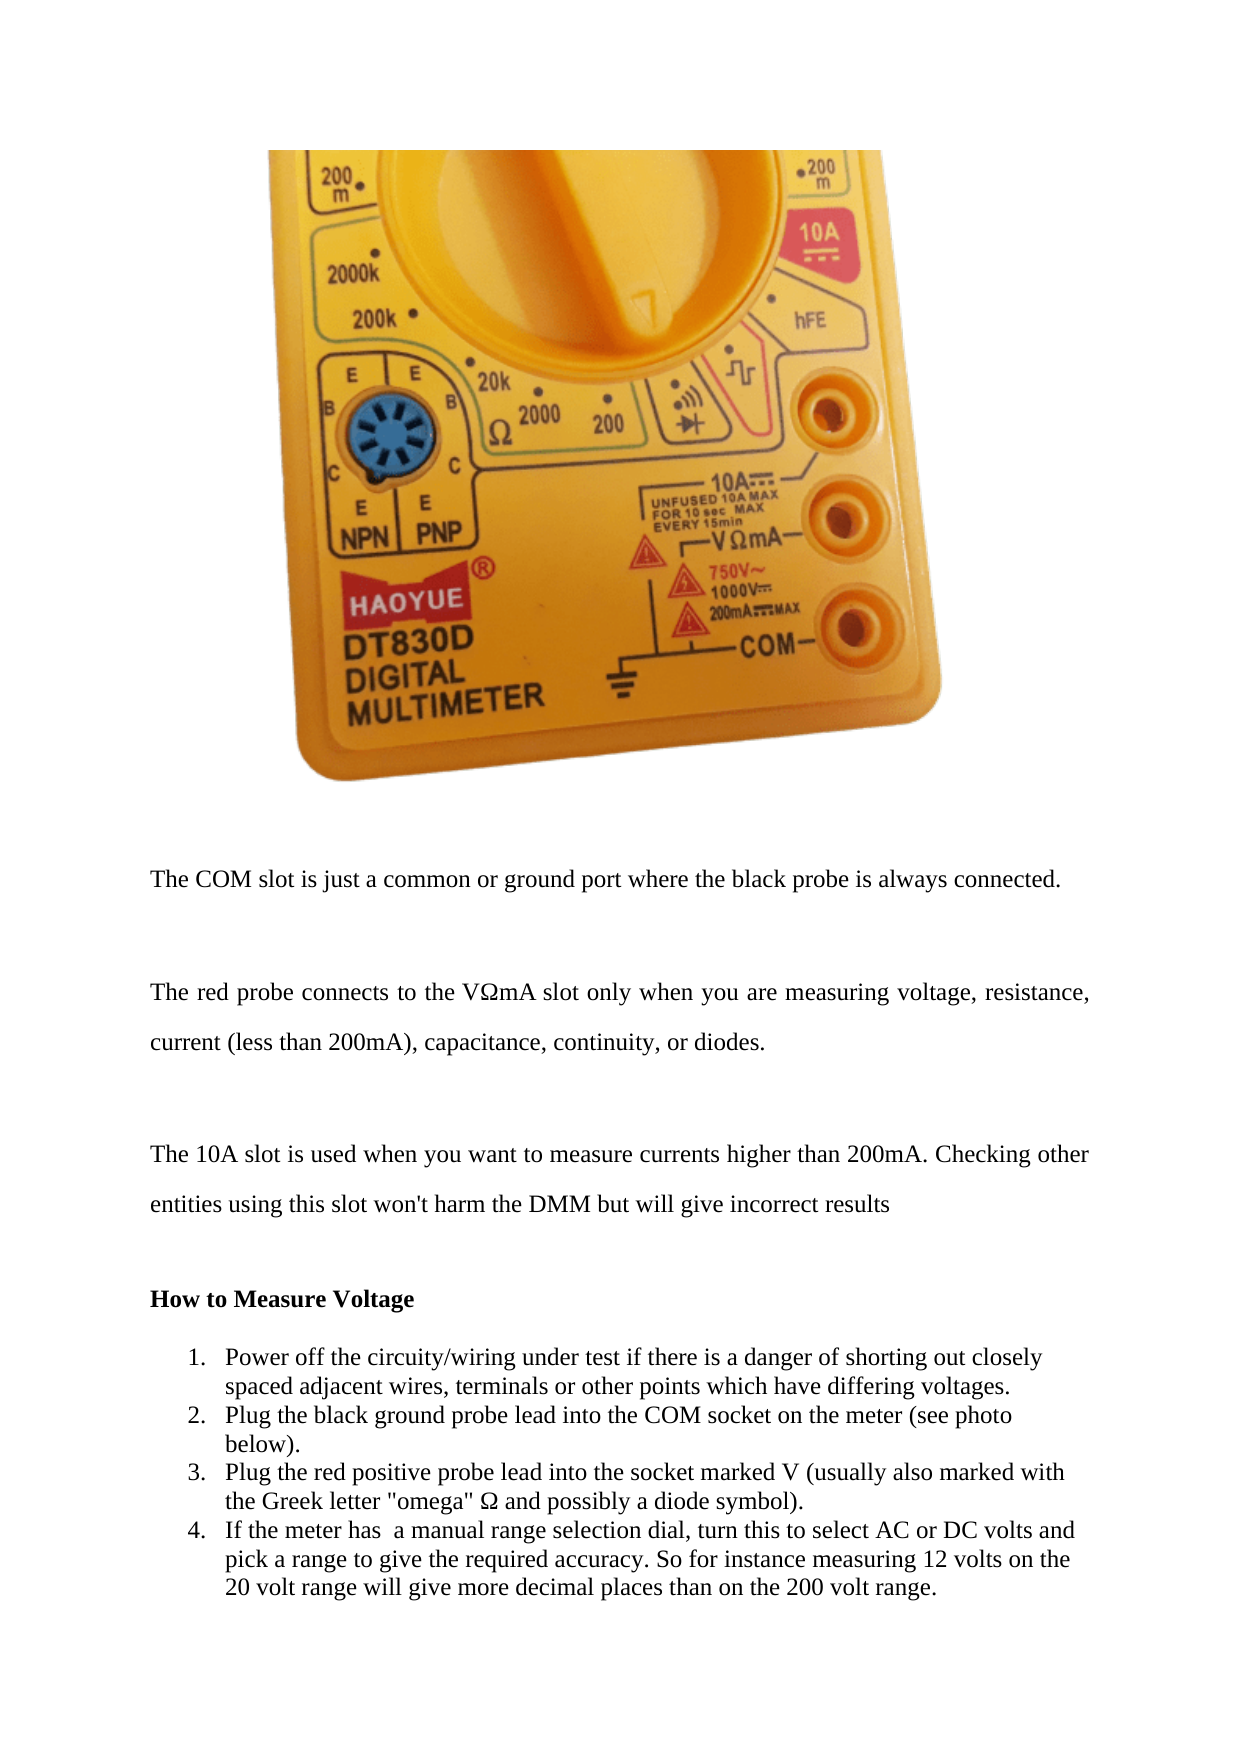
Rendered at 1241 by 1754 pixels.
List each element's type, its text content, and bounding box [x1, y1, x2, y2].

list Plug the red positive probe lead into the socket marked V (usually also marked with the Greek letter "omega" Ω and possibly a diode symbol). [187, 1457, 1090, 1515]
text How to Measure Voltage [150, 1280, 1090, 1313]
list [187, 1515, 1090, 1601]
list Plug the black ground probe lead into the COM socket on the meter (see photo below). [187, 1400, 1090, 1457]
text The red probe connects to the VΩmA slot only when you are measuring voltage, resistance, current (less than 200mA), capacitance, continuity, or diodes. [150, 955, 1090, 1055]
text The 10A slot is used when you want to measure currents higher than 200mA. Checking other entities using this slot won't harm the DMM but will give incorrect results [150, 1118, 1090, 1218]
list Power off the circuity/wiring under test if there is a danger of shorting out closely spaced adjacent wires, terminals or other points which have differing voltages. [187, 1342, 1090, 1400]
picture [169, 150, 1072, 827]
text The COM slot is just a common or ground port where the black probe is always connected. [150, 843, 1090, 893]
